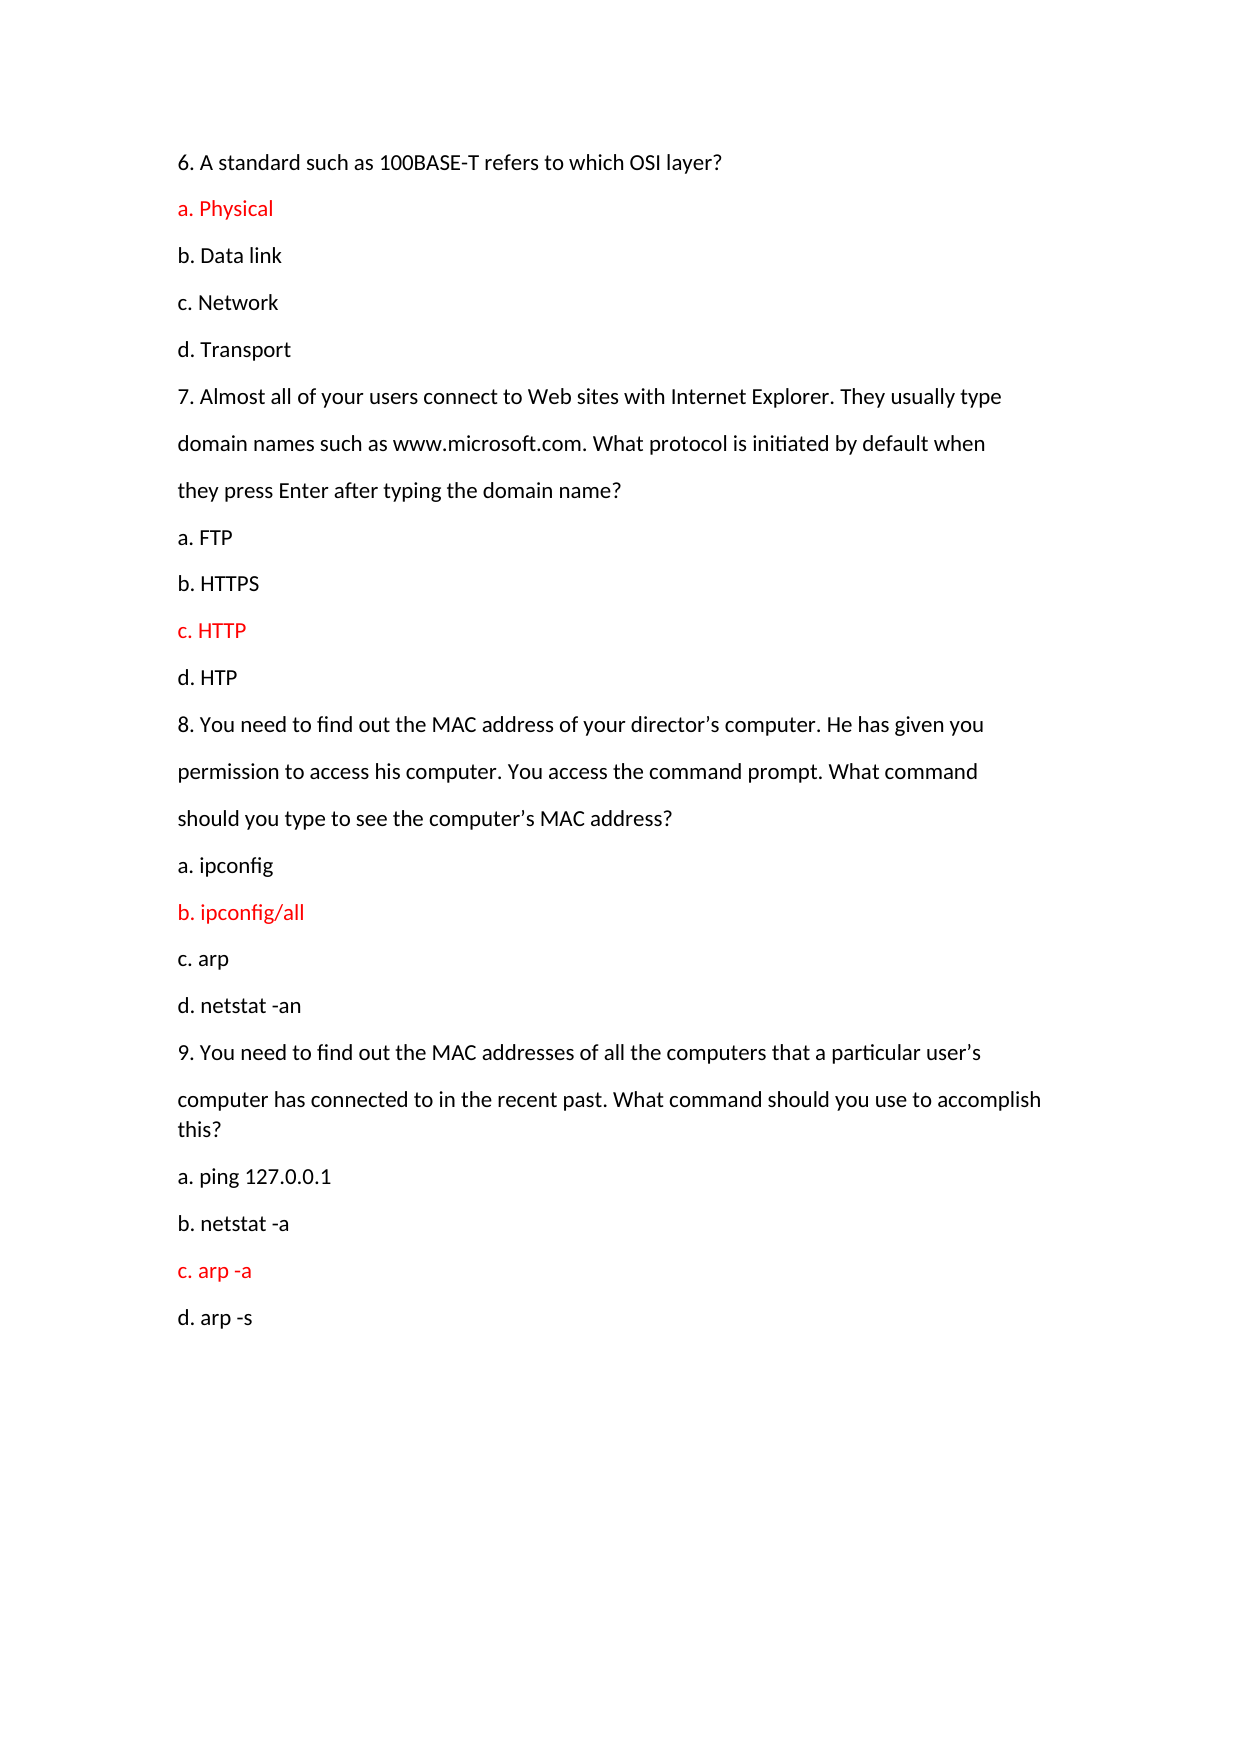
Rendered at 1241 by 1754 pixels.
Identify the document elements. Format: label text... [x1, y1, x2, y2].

text should you type to see the computer’s MAC address? [177, 804, 1063, 832]
text d. HTP [177, 663, 1063, 691]
text a. ping 127.0.0.1 [177, 1162, 1063, 1190]
text 9. You need to find out the MAC addresses of all the computers that a particular user’s [177, 1038, 1063, 1066]
text c. arp [177, 944, 1063, 972]
text c. arp -a [177, 1256, 1063, 1284]
text domain names such as www.microsoft.com. What protocol is initiated by default when [177, 429, 1063, 457]
text b. ipconfig/all [177, 898, 1063, 926]
text a. Physical [177, 194, 1063, 222]
text they press Enter after typing the domain name? [177, 476, 1063, 504]
text permission to access his computer. You access the command prompt. What command [177, 757, 1063, 785]
text 8. You need to find out the MAC address of your director’s computer. He has given you [177, 710, 1063, 738]
text a. FTP [177, 523, 1063, 551]
text c. HTTP [177, 616, 1063, 644]
text 6. A standard such as 100BASE-T refers to which OSI layer? [177, 148, 1063, 176]
text c. Network [177, 288, 1063, 316]
text b. HTTPS [177, 569, 1063, 597]
text computer has connected to in the recent past. What command should you use to accomplish this? [177, 1085, 1063, 1143]
text 7. Almost all of your users connect to Web sites with Internet Explorer. They usually type [177, 382, 1063, 410]
text d. netstat -an [177, 991, 1063, 1019]
text d. Transport [177, 335, 1063, 363]
text d. arp -s [177, 1303, 1063, 1331]
text a. ipconfig [177, 851, 1063, 879]
text b. netstat -a [177, 1209, 1063, 1237]
text b. Data link [177, 241, 1063, 269]
